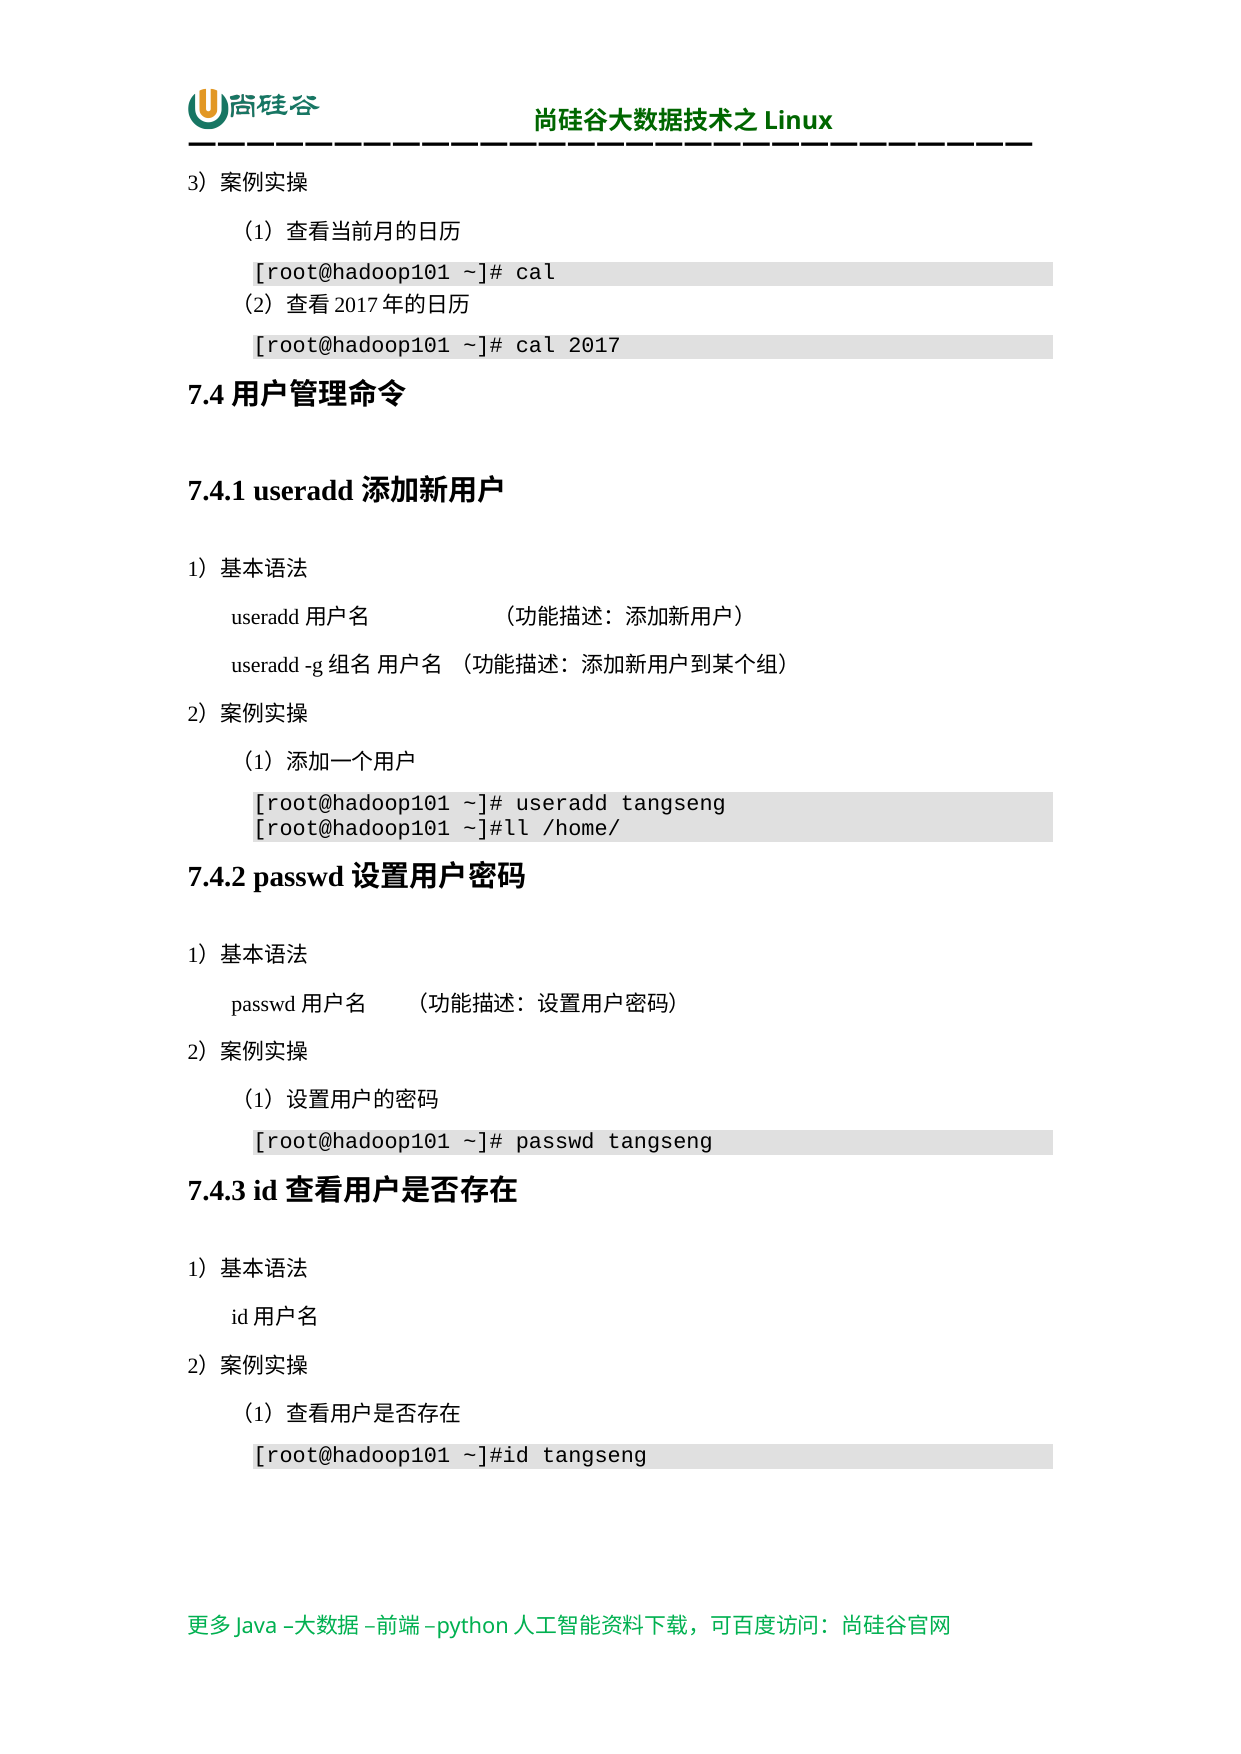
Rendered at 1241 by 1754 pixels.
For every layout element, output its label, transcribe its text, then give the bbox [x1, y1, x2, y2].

text （2）查看2017年的日历 [187, 286, 1053, 319]
text passwd 用户名 （功能描述：设置用户密码） [187, 985, 1053, 1018]
text [root@hadoop101 ~]# cal 2017 [253, 335, 1053, 359]
text 2）案例实操 [187, 1034, 1053, 1066]
subtitle 7.4.2 passwd 设置用户密码 [187, 842, 1053, 907]
text [root@hadoop101 ~]#ll /home/ [253, 817, 1053, 842]
text [root@hadoop101 ~]# cal [253, 262, 1053, 286]
picture [187, 88, 321, 130]
text 3）案例实操 [187, 165, 1053, 197]
text （1）查看当前月的日历 [187, 213, 1053, 246]
subtitle 7.4.3 id 查看用户是否存在 [187, 1155, 1053, 1220]
text [root@hadoop101 ~]# useradd tangseng [253, 792, 1053, 817]
text 2）案例实操 [187, 1347, 1053, 1380]
text （1）查看用户是否存在 [187, 1396, 1053, 1428]
text id 用户名 [187, 1299, 1053, 1331]
text useradd -g 组名 用户名 （功能描述：添加新用户到某个组） [187, 647, 1053, 679]
text 2）案例实操 [187, 695, 1053, 728]
subtitle 7.4 用户管理命令 [187, 359, 1053, 424]
text （1）设置用户的密码 [187, 1082, 1053, 1114]
text 1）基本语法 [187, 937, 1053, 969]
subtitle 7.4.1 useradd 添加新用户 [187, 455, 1053, 520]
text （1）添加一个用户 [187, 744, 1053, 776]
text 1）基本语法 [187, 1251, 1053, 1283]
text [root@hadoop101 ~]# passwd tangseng [253, 1130, 1053, 1155]
text useradd 用户名 （功能描述：添加新用户） [187, 599, 1053, 631]
text 1）基本语法 [187, 550, 1053, 583]
text [root@hadoop101 ~]#id tangseng [253, 1444, 1053, 1469]
